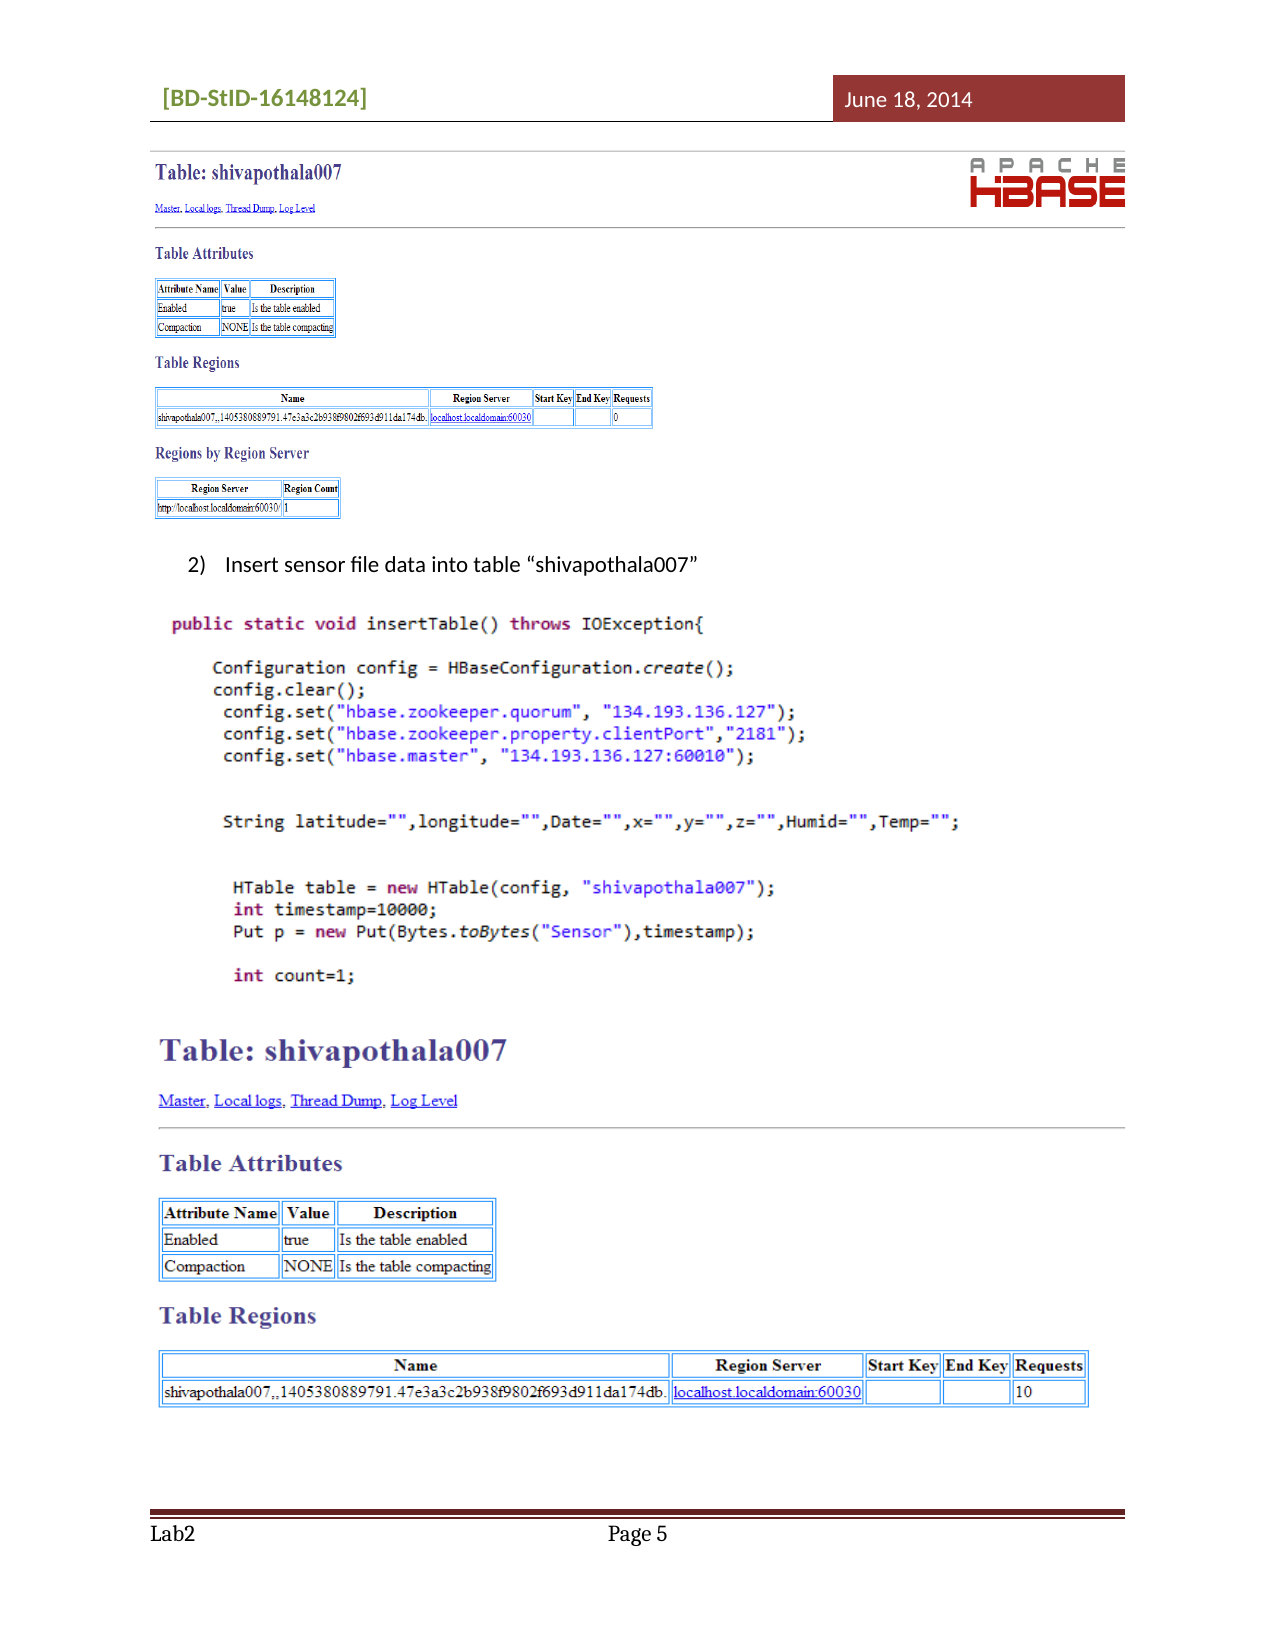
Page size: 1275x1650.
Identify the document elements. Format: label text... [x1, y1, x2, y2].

picture [150, 603, 1125, 1002]
list Insert sensor file data into table “shivapothala007” [187, 550, 1125, 578]
picture [150, 1027, 1125, 1433]
picture [150, 150, 1125, 525]
